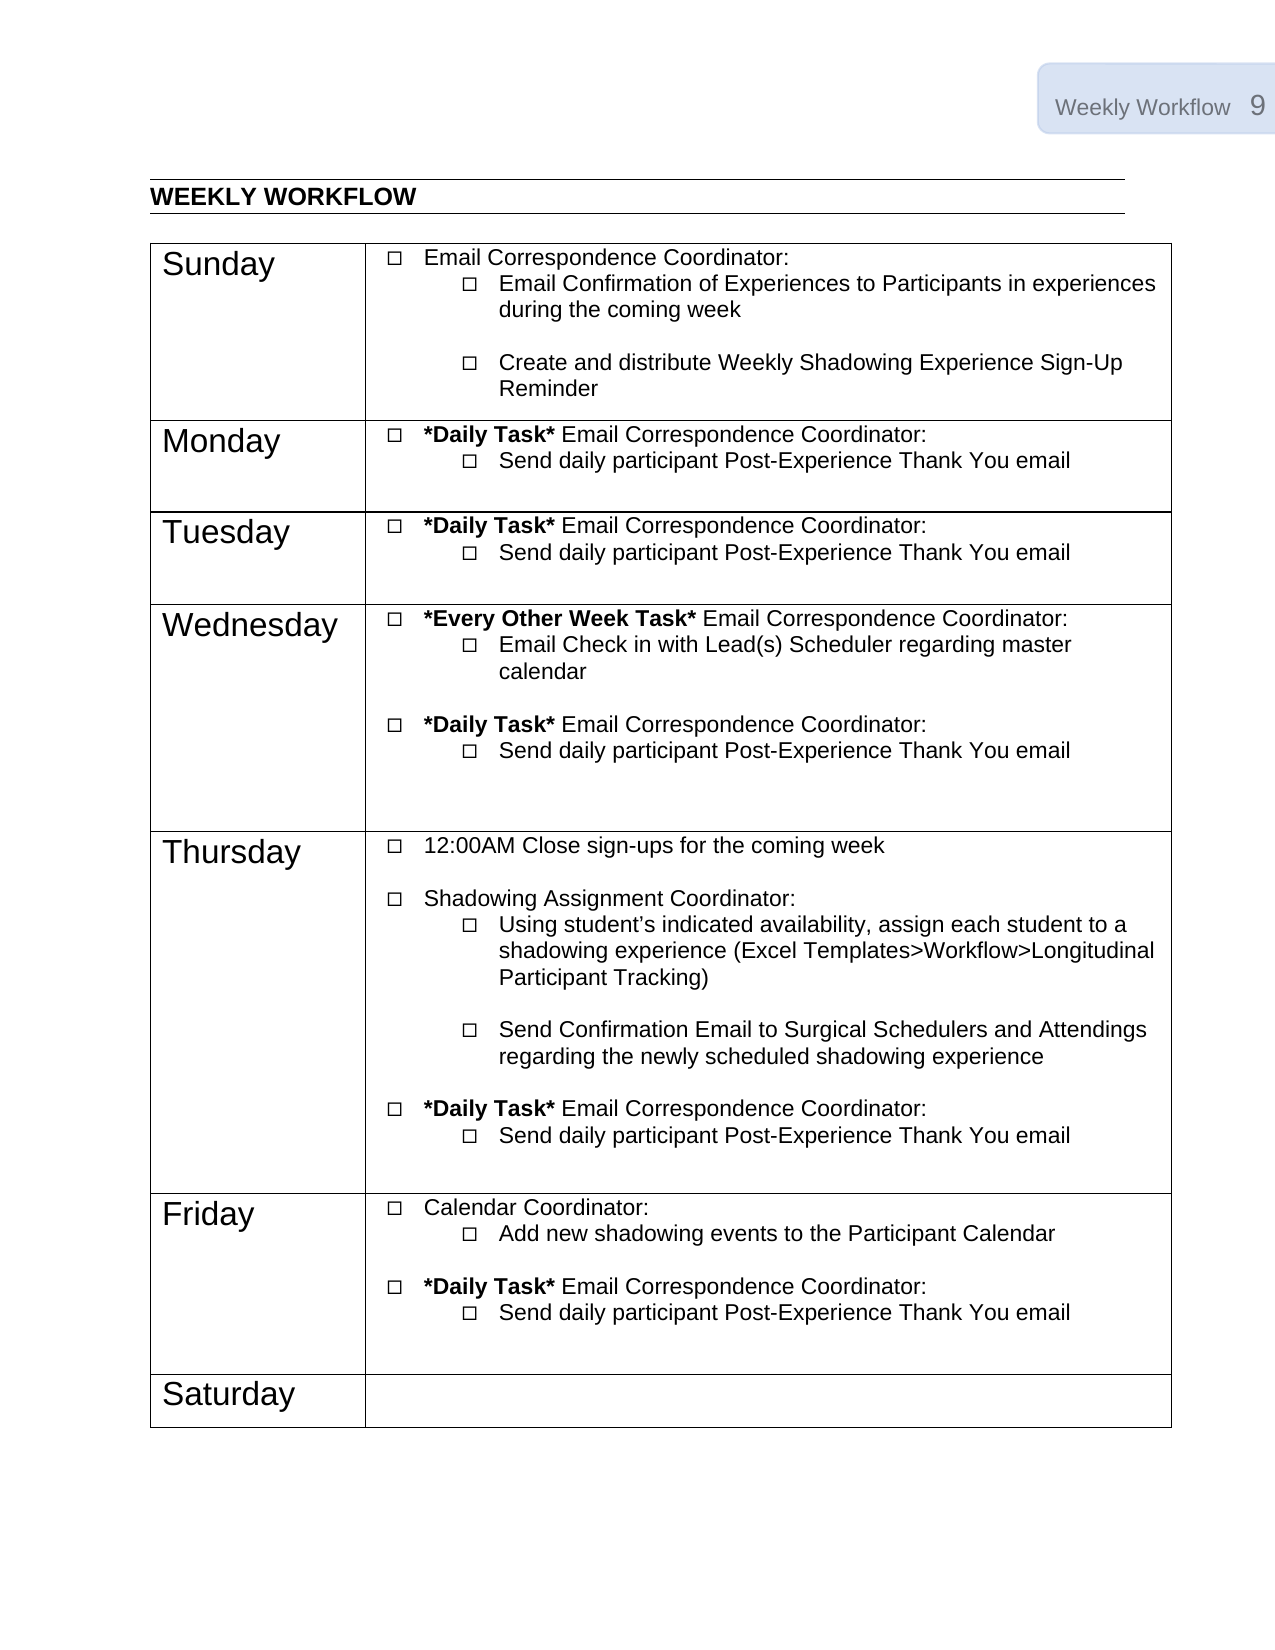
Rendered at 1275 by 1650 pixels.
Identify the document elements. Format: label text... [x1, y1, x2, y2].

table_cell *Every Other Week Task* Email Correspondence Coordinator: Email Check in with Lead(s) Scheduler regarding master calendar *Daily Task* Email Correspondence Coordinator: Send daily participant Post-Experience Thank You email [366, 605, 1171, 831]
table_cell *Daily Task* Email Correspondence Coordinator: Send daily participant Post-Experience Thank You email [366, 513, 1171, 604]
table_cell 12:00AM Close sign-ups for the coming week Shadowing Assignment Coordinator: Using student’s indicated availability, assign each student to a shadowing experience (Excel Templates>Workflow>Longitudinal Participant Tracking) Send Confirmation Email to Surgical Schedulers and Attendings regarding the newly scheduled shadowing experience *Daily Task* Email Correspondence Coordinator: Send daily participant Post-Experience Thank You email [366, 832, 1171, 1193]
table_header Email Correspondence Coordinator: Email Confirmation of Experiences to Participants in experiences during the coming week Create and distribute Weekly Shadowing Experience Sign-Up Reminder [366, 244, 1171, 419]
table_cell Friday [151, 1194, 365, 1373]
table_cell Saturday [151, 1375, 365, 1427]
text WEEKLY WORKFLOW [150, 180, 1125, 213]
table_cell Tuesday [151, 513, 365, 604]
table_cell Wednesday [151, 605, 365, 831]
table_cell Monday [151, 421, 365, 511]
table_header Sunday [151, 244, 365, 419]
table_cell Calendar Coordinator: Add new shadowing events to the Participant Calendar *Daily Task* Email Correspondence Coordinator: Send daily participant Post-Experience Thank You email [366, 1194, 1171, 1373]
table_cell [366, 1375, 1171, 1427]
table_cell *Daily Task* Email Correspondence Coordinator: Send daily participant Post-Experience Thank You email [366, 421, 1171, 511]
table_cell Thursday [151, 832, 365, 1193]
